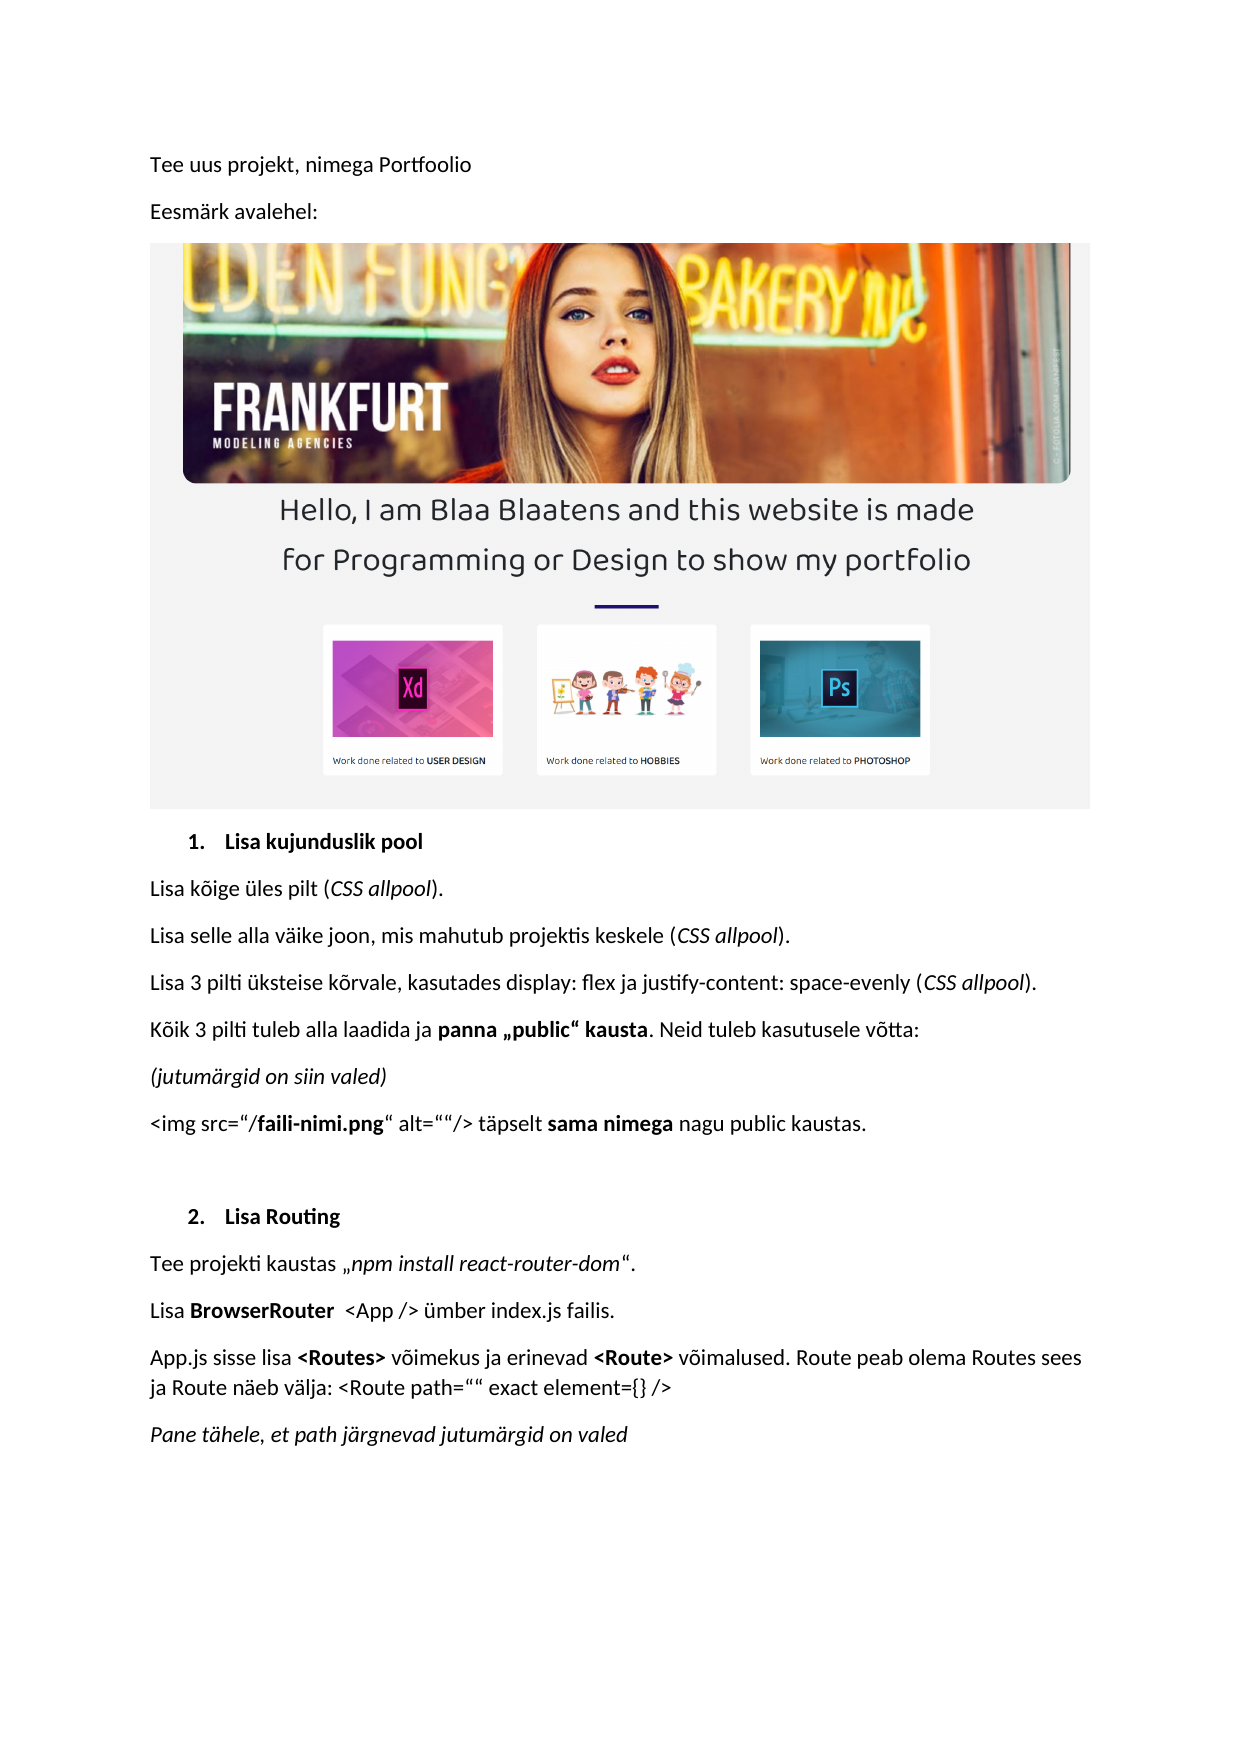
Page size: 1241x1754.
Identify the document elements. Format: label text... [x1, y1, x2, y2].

list Lisa Routing [187, 1202, 1090, 1231]
text Lisa selle alla väike joon, mis mahutub projektis keskele (CSS allpool). [150, 921, 1090, 949]
picture [150, 243, 1091, 809]
text App.js sisse lisa <Routes> võimekus ja erinevad <Route> võimalused. Route peab olema Routes sees ja Route näeb välja: <Route path=““ exact element={} /> [150, 1343, 1090, 1401]
text Lisa kõige üles pilt (CSS allpool). [150, 874, 1090, 902]
text <img src=“/faili-nimi.png“ alt=““/> täpselt sama nimega nagu public kaustas. [150, 1109, 1090, 1137]
text Lisa BrowserRouter <App /> ümber index.js failis. [150, 1296, 1090, 1324]
text Eesmärk avalehel: [150, 197, 1090, 225]
list Lisa kujunduslik pool [187, 827, 1090, 856]
text Kõik 3 pilti tuleb alla laadida ja panna „public“ kausta. Neid tuleb kasutusele võtta: [150, 1015, 1090, 1043]
text Pane tähele, et path järgnevad jutumärgid on valed [150, 1420, 1090, 1448]
text Lisa 3 pilti üksteise kõrvale, kasutades display: flex ja justify-content: space-evenly (CSS allpool). [150, 968, 1090, 996]
text (jutumärgid on siin valed) [150, 1062, 1090, 1090]
text Tee projekti kaustas „npm install react-router-dom“. [150, 1249, 1090, 1277]
text Tee uus projekt, nimega Portfoolio [150, 150, 1090, 178]
